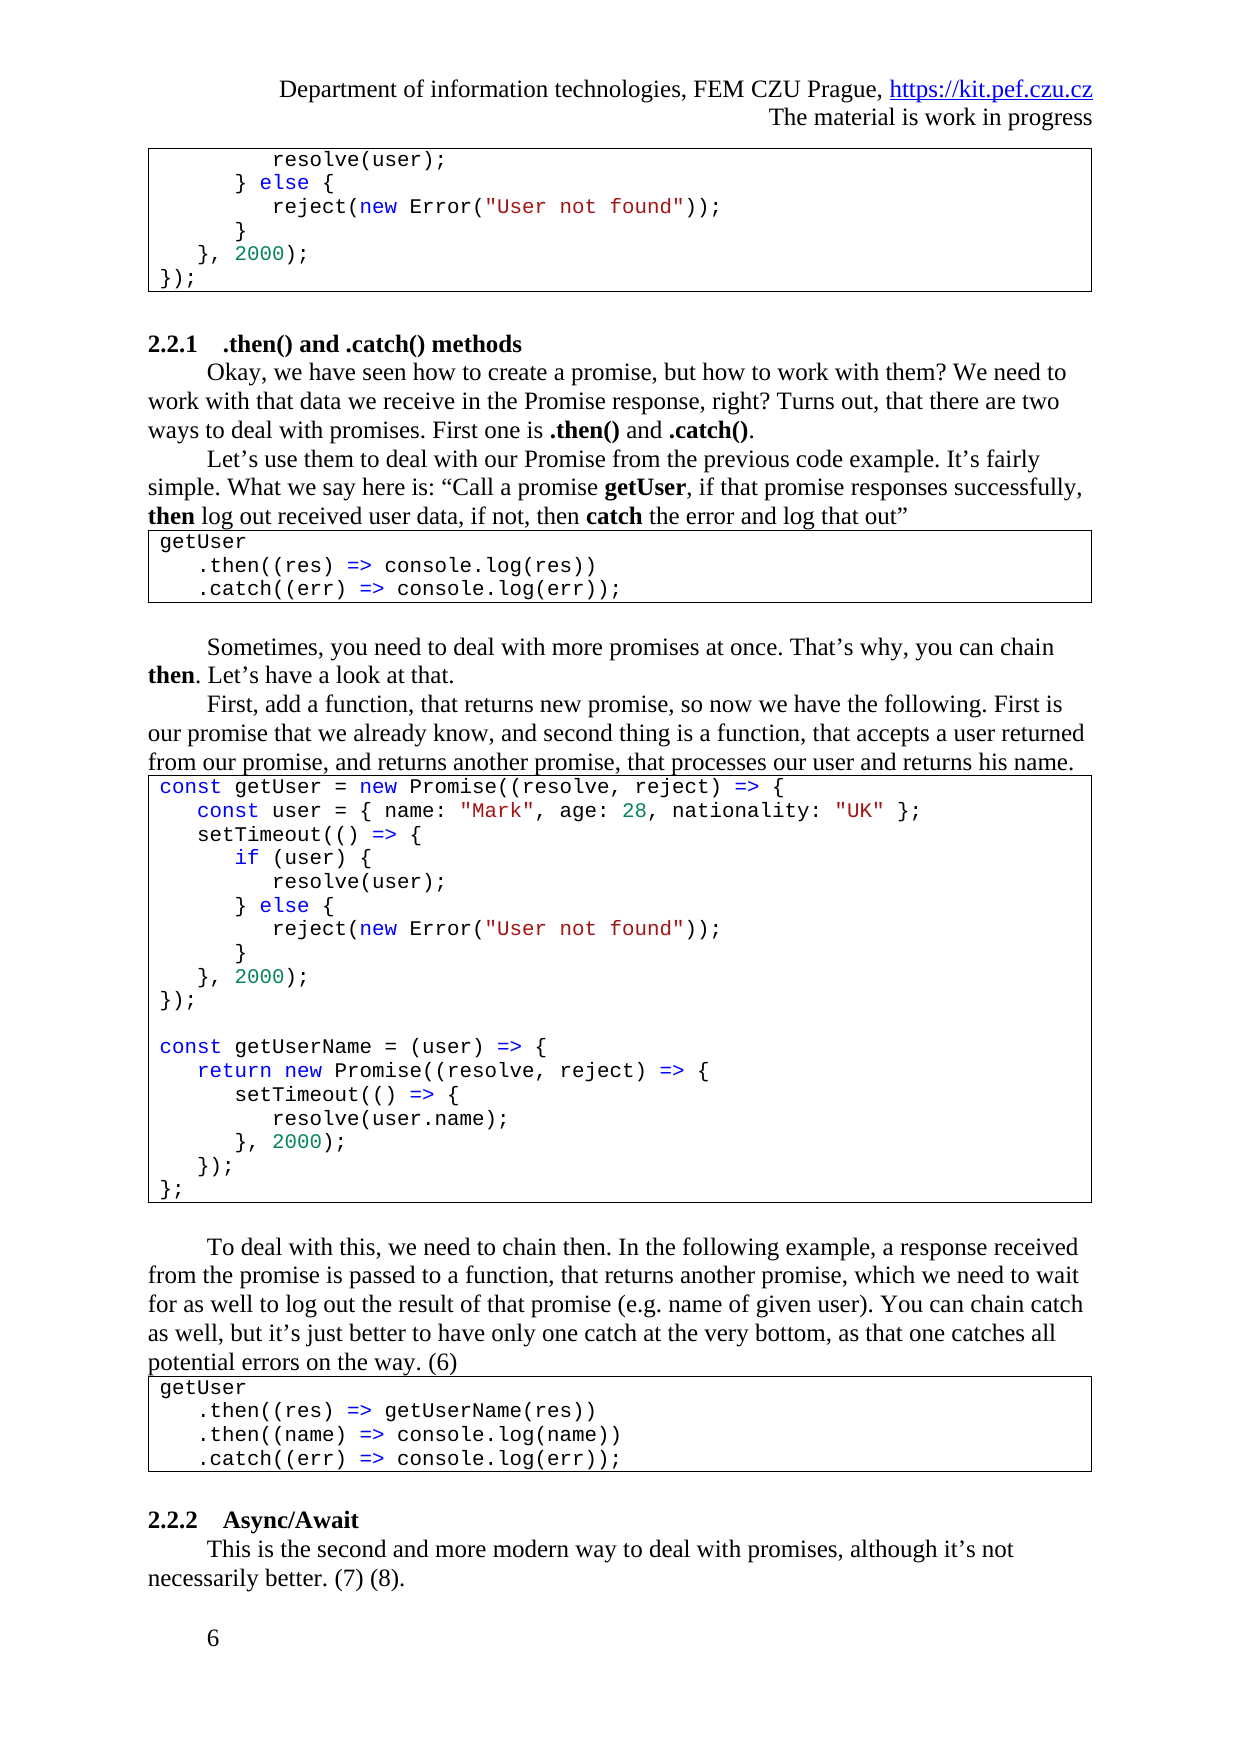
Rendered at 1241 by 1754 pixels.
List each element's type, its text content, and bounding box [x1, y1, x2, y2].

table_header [149, 149, 1091, 291]
text To deal with this, we need to chain then. In the following example, a response received from the promise is passed to a function, that returns another promise, which we need to wait for as well to log out the result of that promise (e.g. name of given user). You can chain catch as well, but it’s just better to have only one catch at the very bottom, as that one catches all potential errors on the way. [148, 1232, 1093, 1376]
table_header getUser .then((res) => console.log(res)) .catch((err) => console.log(err)); [149, 531, 1091, 602]
text First, add a function, that returns new promise, so now we have the following. First is our promise that we already know, and second thing is a function, that accepts a user returned from our promise, and returns another promise, that processes our user and returns his name. [148, 689, 1093, 775]
text Sometimes, you need to deal with more promises at once. That’s why, you can chain then. Let’s have a look at that. [148, 632, 1093, 689]
table_header const getUser = new Promise((resolve, reject) => { const user = { name: "Mark", age: 28, nationality: "UK" }; setTimeout(() => { if (user) { resolve(user); } else { reject(new Error("User not found")); } }, 2000); }); const getUserName = (user) => { return new Promise((resolve, reject) => { setTimeout(() => { resolve(user.name); }, 2000); }); }; [149, 776, 1091, 1202]
table_header getUser .then((res) => getUserName(res)) .then((name) => console.log(name)) .catch((err) => console.log(err)); [149, 1377, 1091, 1471]
text Okay, we have seen how to create a promise, but how to work with them? We need to work with that data we receive in the Promise response, right? Turns out, that there are two ways to deal with promises. First one is .then() and .catch(). [148, 357, 1093, 444]
subtitle .then() and .catch() methods [148, 329, 1093, 357]
subtitle Async/Await [148, 1505, 1093, 1534]
text This is the second and more modern way to deal with promises, although it’s not necessarily better. . [148, 1534, 1093, 1591]
text Let’s use them to deal with our Promise from the previous code example. It’s fairly simple. What we say here is: “Call a promise getUser, if that promise responses successfully, then log out received user data, if not, then catch the error and log that out” [148, 444, 1093, 530]
